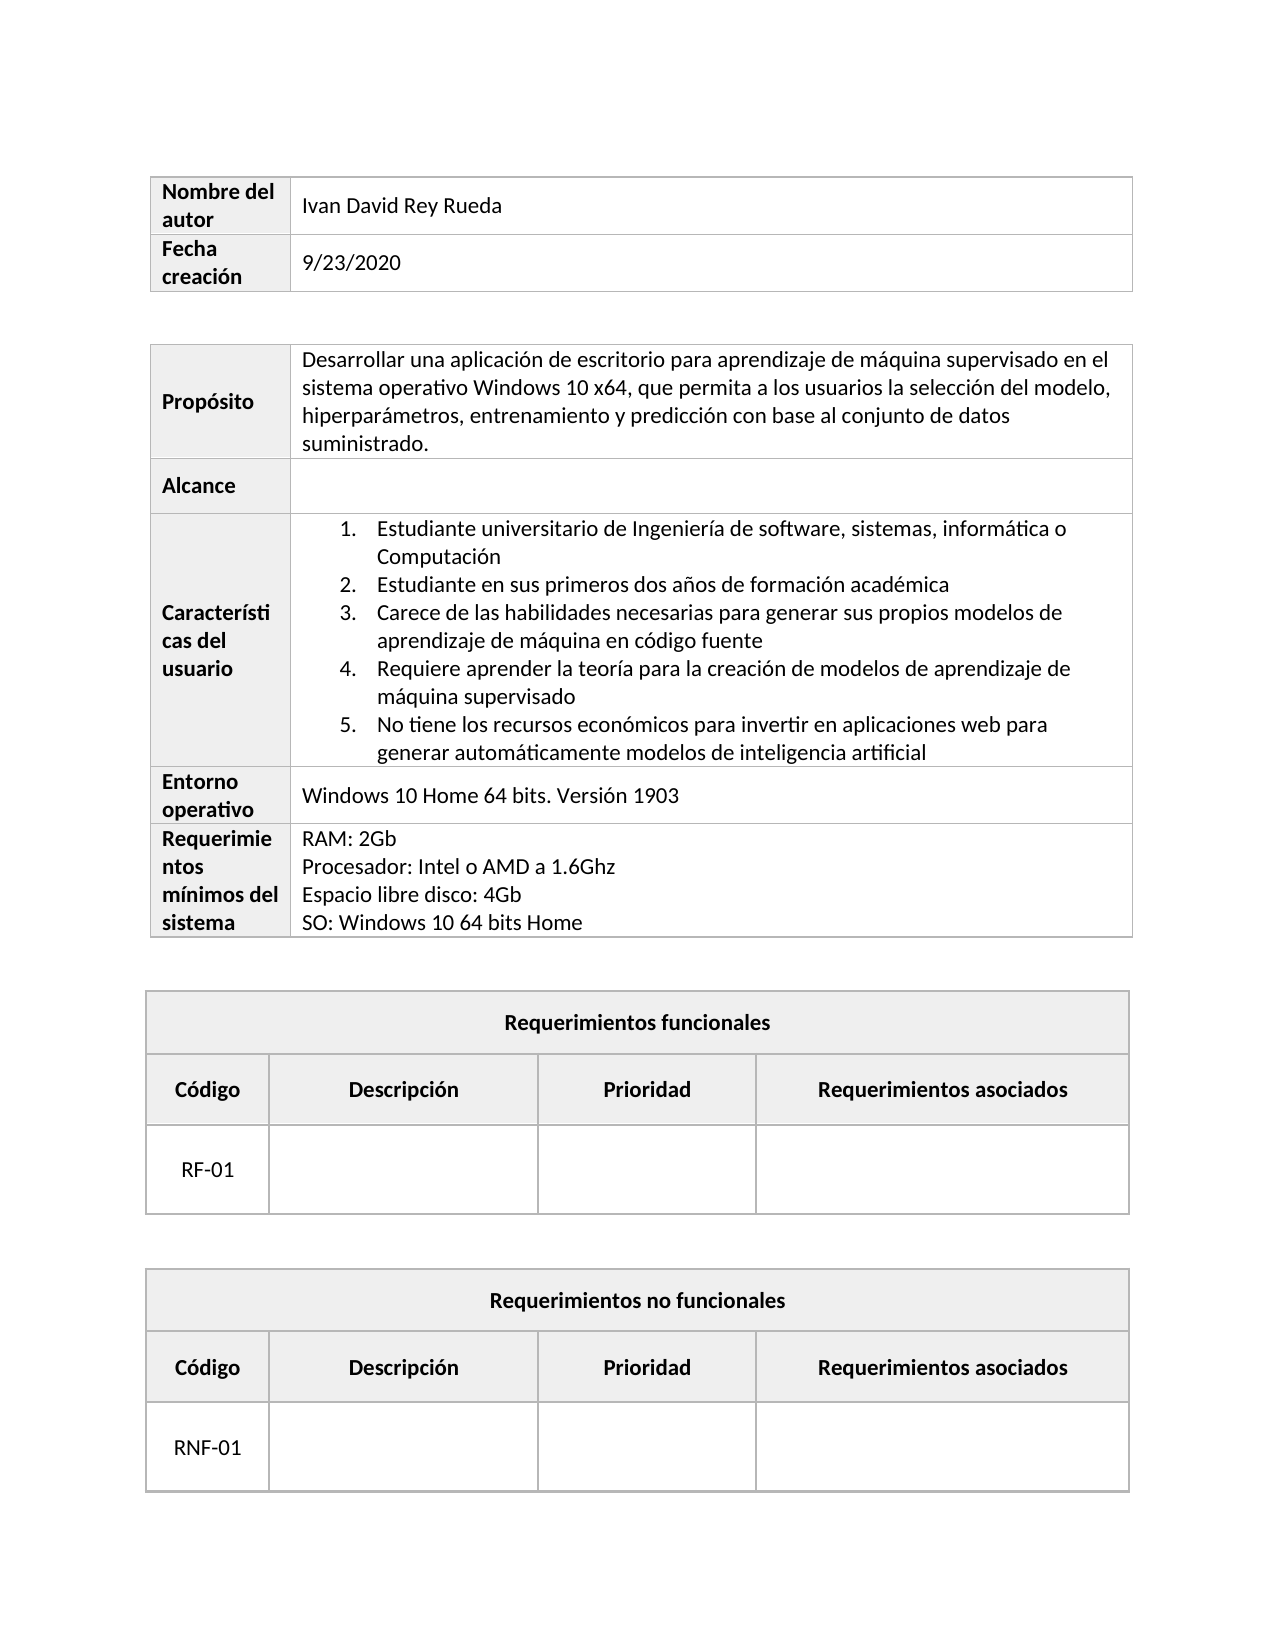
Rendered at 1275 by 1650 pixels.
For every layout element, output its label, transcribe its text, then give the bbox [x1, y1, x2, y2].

table_cell Prioridad [539, 1332, 755, 1401]
table_cell [757, 1403, 1128, 1490]
table_header Ivan David Rey Rueda [291, 178, 1132, 233]
table_cell [270, 1126, 537, 1213]
table_cell [270, 1403, 537, 1490]
table_header Requerimientos no funcionales [147, 1270, 1128, 1330]
table_cell Alcance [151, 459, 290, 513]
table_cell Características del usuario [151, 514, 290, 766]
table_cell [539, 1126, 755, 1213]
table_cell RNF-01 [147, 1403, 268, 1490]
table_header Desarrollar una aplicación de escritorio para aprendizaje de máquina supervisado en el sistema operativo Windows 10 x64, que permita a los usuarios la selección del modelo, hiperparámetros, entrenamiento y predicción con base al conjunto de datos suministrado. [291, 345, 1132, 457]
table_cell Estudiante universitario de Ingeniería de software, sistemas, informática o Computación Estudiante en sus primeros dos años de formación académica Carece de las habilidades necesarias para generar sus propios modelos de aprendizaje de máquina en código fuente Requiere aprender la teoría para la creación de modelos de aprendizaje de máquina supervisado No tiene los recursos económicos para invertir en aplicaciones web para generar automáticamente modelos de inteligencia artificial [291, 514, 1132, 766]
table_header Propósito [151, 345, 290, 457]
table_cell Windows 10 Home 64 bits. Versión 1903 [291, 767, 1132, 823]
table_cell Descripción [270, 1055, 537, 1123]
table_cell RF-01 [147, 1126, 268, 1213]
table_header Nombre del autor [151, 178, 290, 233]
table_cell [539, 1403, 755, 1490]
table_cell 9/23/2020 [291, 235, 1132, 291]
table_cell Código [147, 1055, 268, 1123]
table_cell [757, 1126, 1128, 1213]
table_cell Código [147, 1332, 268, 1401]
table_cell RAM: 2Gb Procesador: Intel o AMD a 1.6Ghz Espacio libre disco: 4Gb SO: Windows 10 64 bits Home [291, 824, 1132, 936]
table_cell Descripción [270, 1332, 537, 1401]
table_cell Fecha creación [151, 235, 290, 291]
table_cell [291, 459, 1132, 513]
table_header Requerimientos funcionales [147, 992, 1128, 1053]
table_cell Entorno operativo [151, 767, 290, 823]
table_cell Requerimientos asociados [757, 1332, 1128, 1401]
table_cell Requerimientos mínimos del sistema [151, 824, 290, 936]
table_cell Prioridad [539, 1055, 755, 1123]
table_cell Requerimientos asociados [757, 1055, 1128, 1123]
